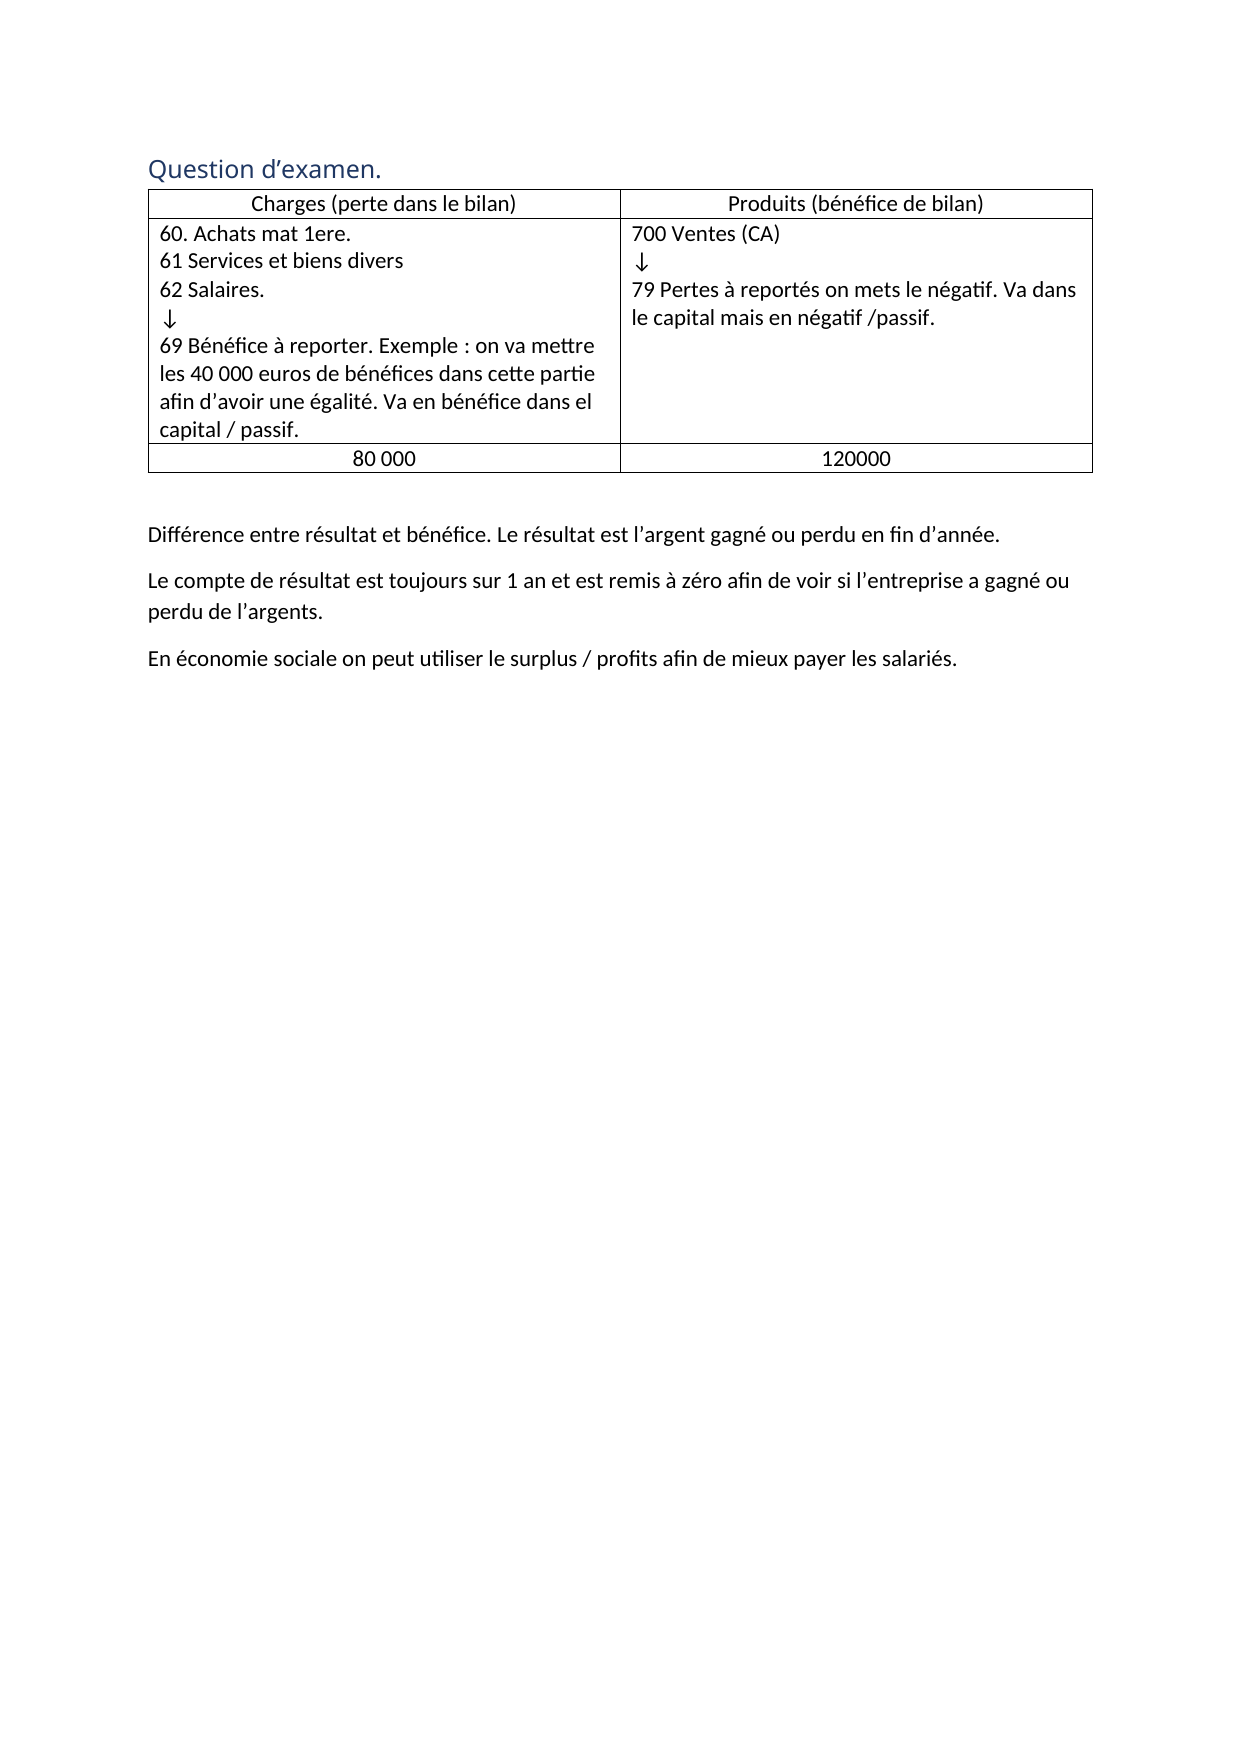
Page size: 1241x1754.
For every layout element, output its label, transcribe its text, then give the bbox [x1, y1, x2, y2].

table_cell 80 000 [149, 444, 620, 472]
text En économie sociale on peut utiliser le surplus / profits afin de mieux payer les salariés. [148, 644, 1093, 672]
text Le compte de résultat est toujours sur 1 an et est remis à zéro afin de voir si l’entreprise a gagné ou perdu de l’argents. [148, 567, 1093, 625]
subtitle Question d’examen. [148, 152, 1093, 186]
table_cell 120000 [621, 444, 1092, 472]
table_header Charges (perte dans le bilan) [149, 190, 620, 218]
table_cell 60. Achats mat 1ere. 61 Services et biens divers 62 Salaires. ↓ 69 Bénéfice à reporter. Exemple : on va mettre les 40 000 euros de bénéfices dans cette partie afin d’avoir une égalité. Va en bénéfice dans el capital / passif. [149, 219, 620, 443]
table_cell 700 Ventes (CA) ↓ 79 Pertes à reportés on mets le négatif. Va dans le capital mais en négatif /passif. [621, 219, 1092, 443]
text Différence entre résultat et bénéfice. Le résultat est l’argent gagné ou perdu en fin d’année. [148, 520, 1093, 548]
table_header Produits (bénéfice de bilan) [621, 190, 1092, 218]
